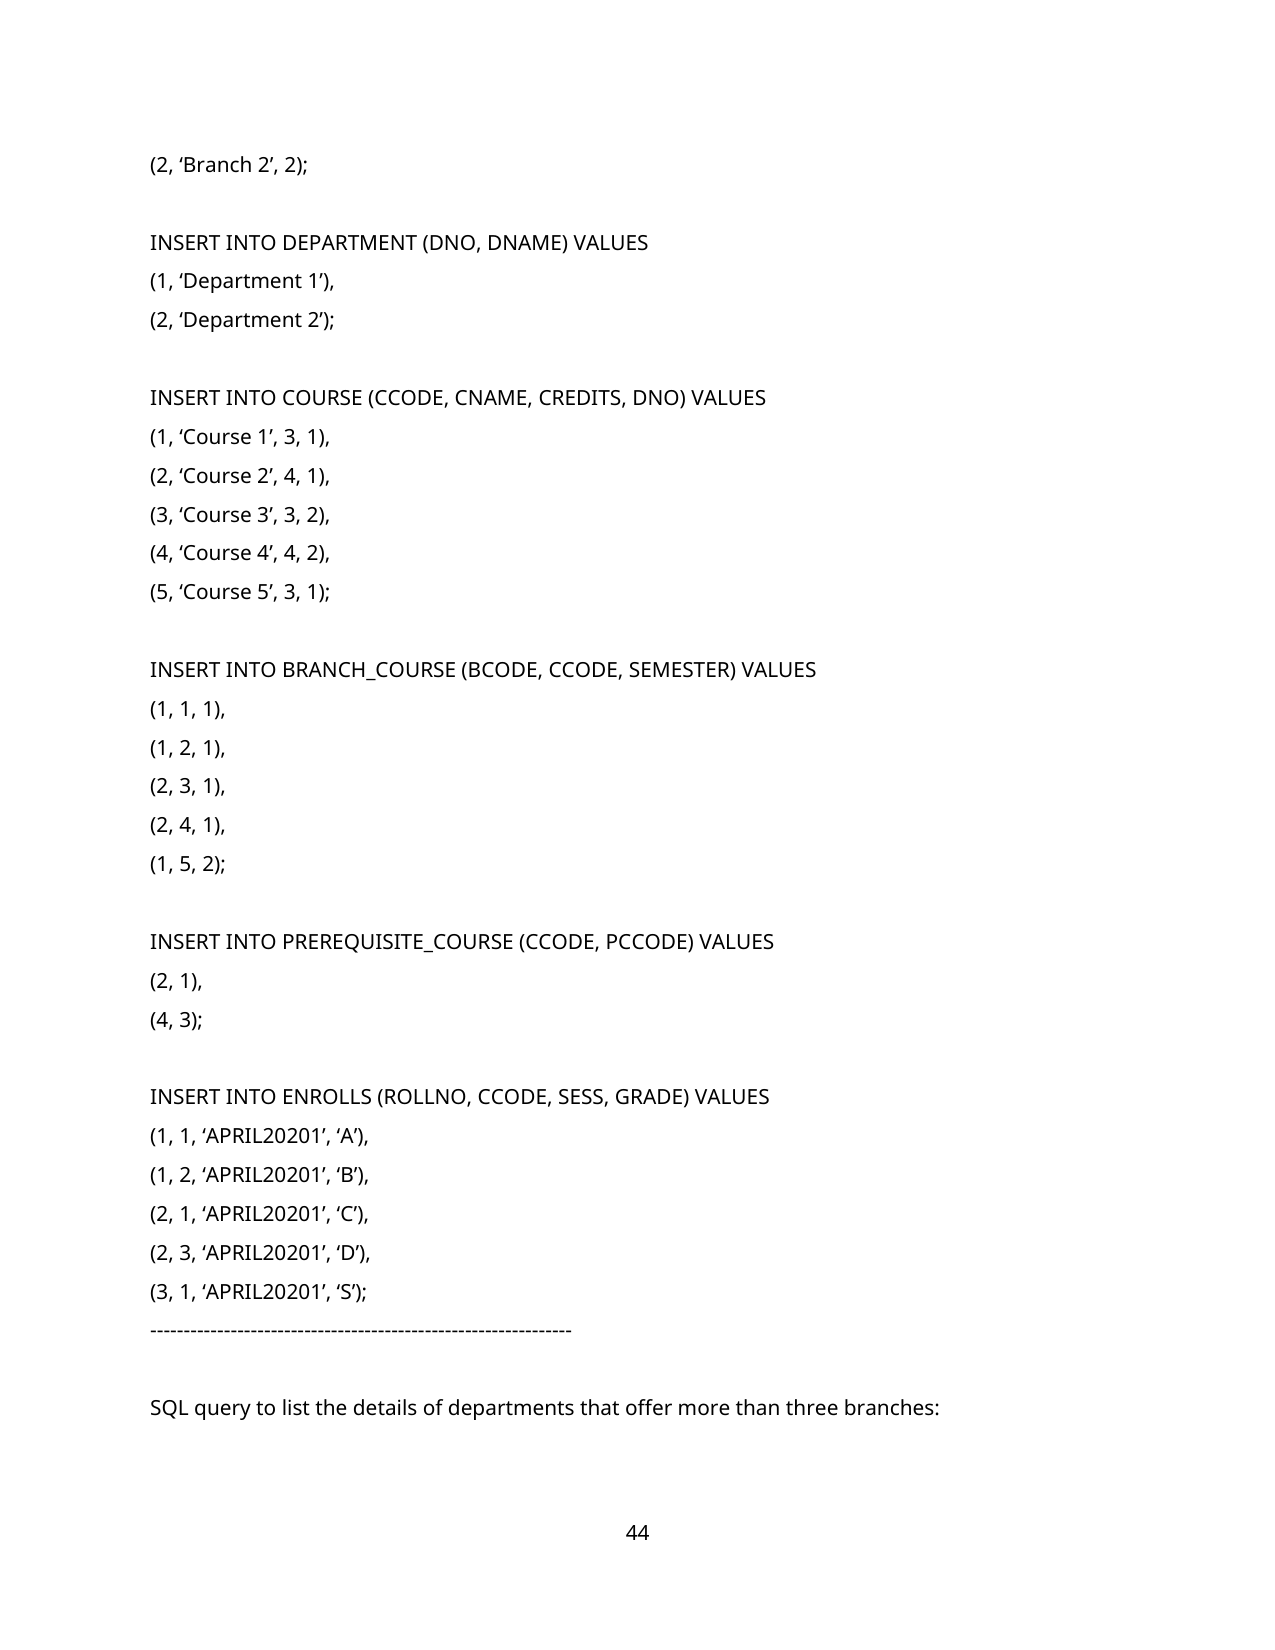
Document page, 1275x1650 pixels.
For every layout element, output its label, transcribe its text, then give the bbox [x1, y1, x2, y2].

text (2, 1), [150, 966, 1125, 994]
text INSERT INTO PREREQUISITE_COURSE (CCODE, PCCODE) VALUES [150, 927, 1125, 956]
text (1, 2, 1), [150, 733, 1125, 761]
text (4, ‘Course 4’, 4, 2), [150, 538, 1125, 567]
text (4, 3); [150, 1005, 1125, 1033]
text INSERT INTO BRANCH_COURSE (BCODE, CCODE, SEMESTER) VALUES [150, 655, 1125, 683]
text (1, 1, 1), [150, 694, 1125, 722]
text INSERT INTO ENROLLS (ROLLNO, CCODE, SESS, GRADE) VALUES [150, 1082, 1125, 1111]
text (1, 1, ‘APRIL20201’, ‘A’), [150, 1121, 1125, 1150]
text (2, 1, ‘APRIL20201’, ‘C’), [150, 1199, 1125, 1227]
text (2, 3, 1), [150, 772, 1125, 800]
text (2, ‘Branch 2’, 2); [150, 150, 1125, 178]
text (2, ‘Course 2’, 4, 1), [150, 461, 1125, 489]
text (3, ‘Course 3’, 3, 2), [150, 500, 1125, 528]
text (2, 4, 1), [150, 811, 1125, 839]
text (1, 2, ‘APRIL20201’, ‘B’), [150, 1160, 1125, 1189]
text (1, ‘Course 1’, 3, 1), [150, 422, 1125, 450]
text (1, ‘Department 1’), [150, 267, 1125, 295]
text (3, 1, ‘APRIL20201’, ‘S’); [150, 1277, 1125, 1305]
text SQL query to list the details of departments that offer more than three branches: [150, 1393, 1125, 1422]
text (2, 3, ‘APRIL20201’, ‘D’), [150, 1238, 1125, 1266]
text (2, ‘Department 2’); [150, 305, 1125, 334]
text INSERT INTO DEPARTMENT (DNO, DNAME) VALUES [150, 228, 1125, 256]
text INSERT INTO COURSE (CCODE, CNAME, CREDITS, DNO) VALUES [150, 383, 1125, 412]
text (5, ‘Course 5’, 3, 1); [150, 577, 1125, 606]
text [150, 1316, 1125, 1344]
text (1, 5, 2); [150, 849, 1125, 878]
